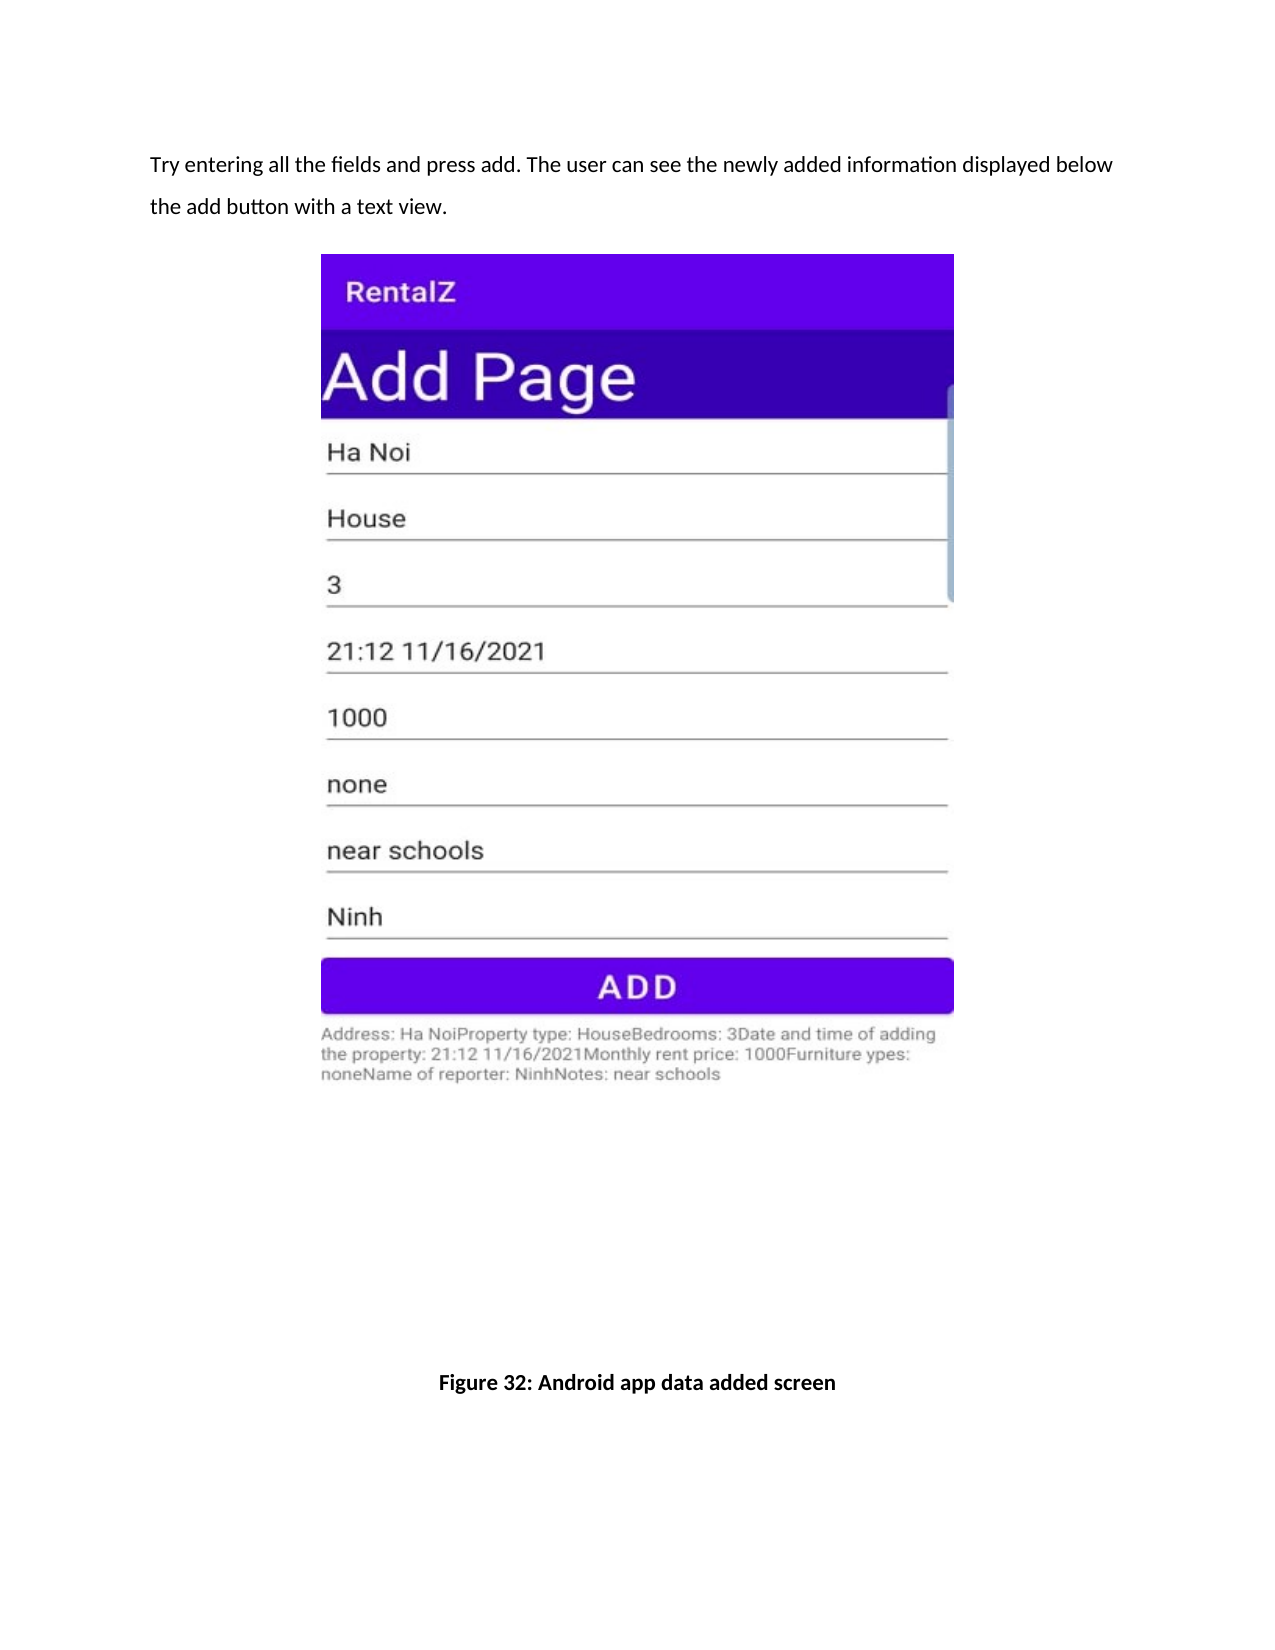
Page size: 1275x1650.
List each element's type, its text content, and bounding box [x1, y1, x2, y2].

text Try entering all the fields and press add. The user can see the newly added information displayed below the add button with a text view. [150, 150, 1125, 220]
picture [321, 254, 954, 1333]
text Figure 32: Android app data added screen [150, 1368, 1125, 1396]
